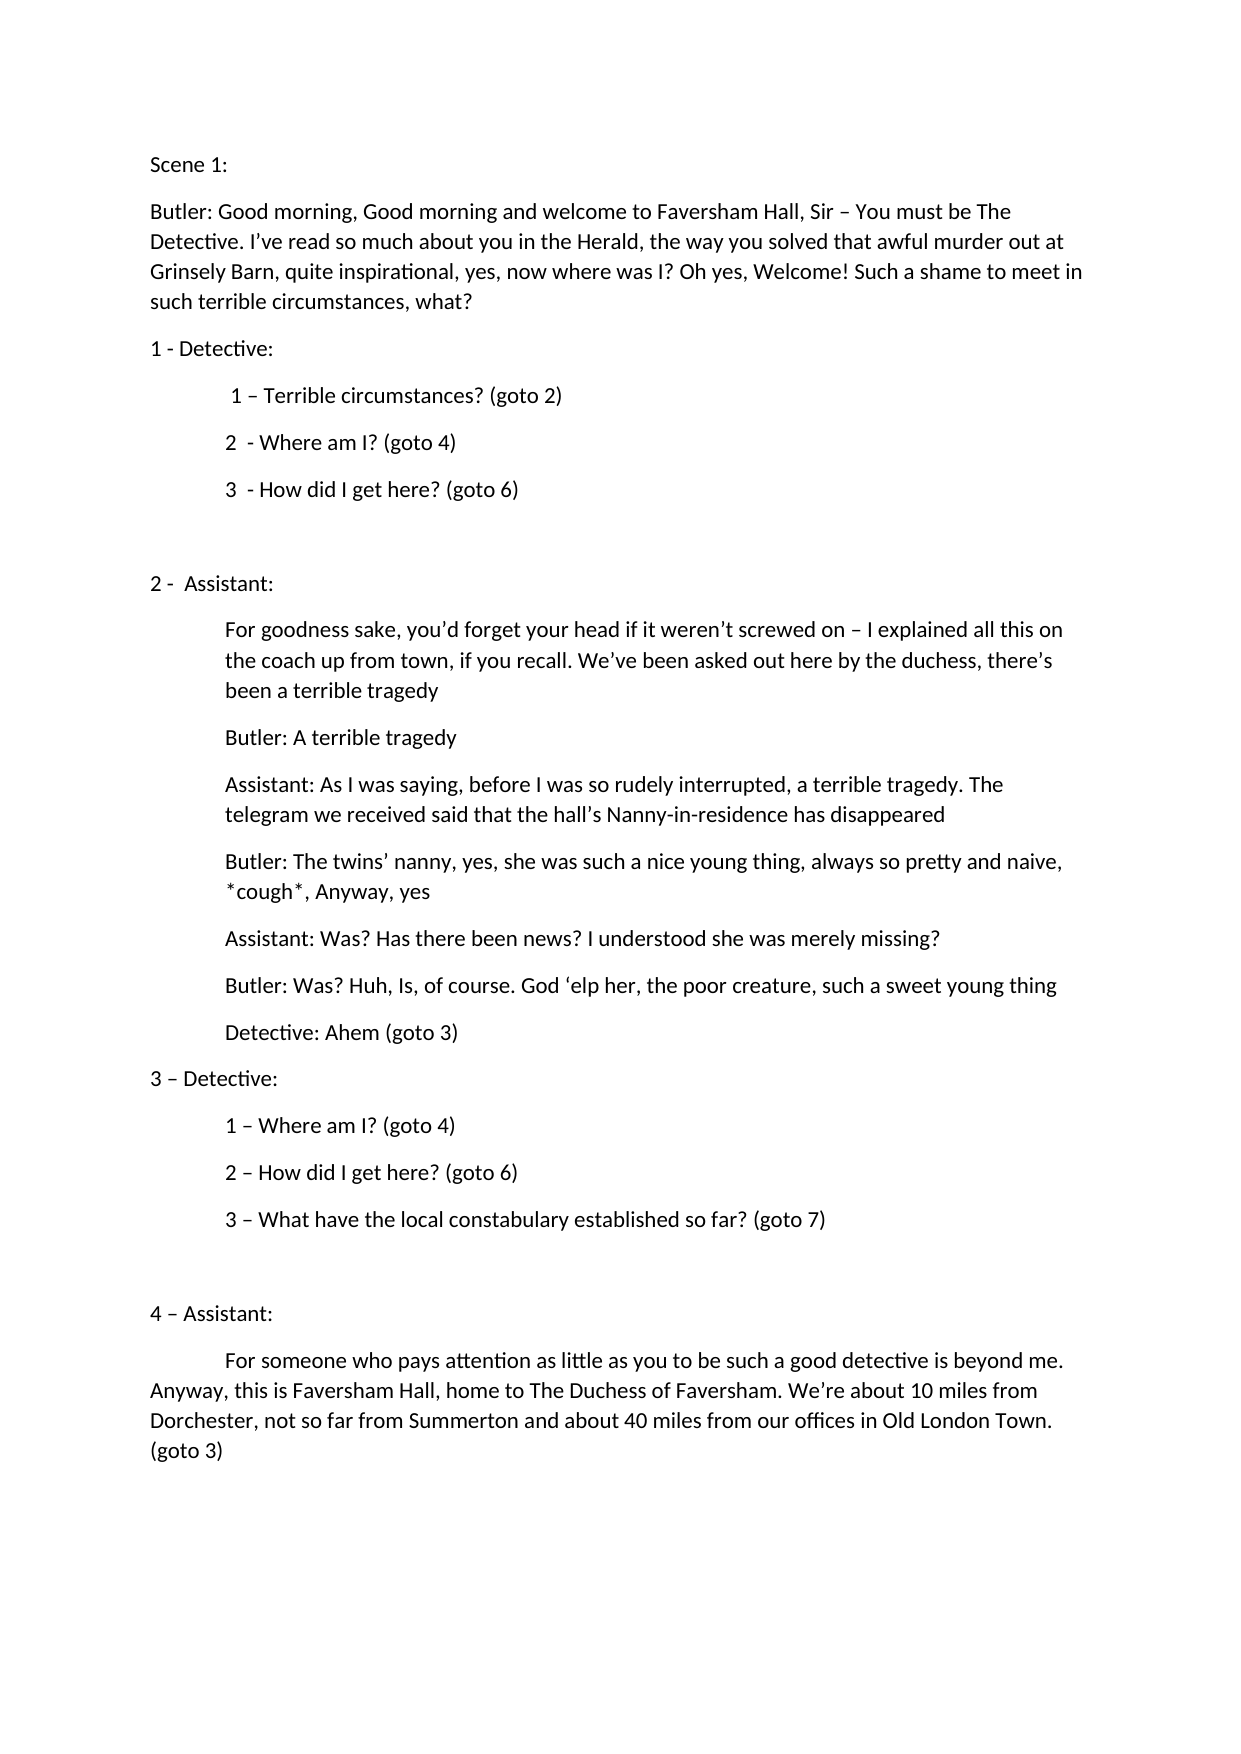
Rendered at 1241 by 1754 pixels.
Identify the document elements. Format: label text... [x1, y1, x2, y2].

text 3 - How did I get here? (goto 6) [150, 475, 1090, 503]
text Butler: The twins’ nanny, yes, she was such a nice young thing, always so pretty and naive, *cough*, Anyway, yes [225, 847, 1090, 905]
text 1 - Detective: [150, 334, 1090, 362]
text Detective: Ahem (goto 3) [150, 1018, 1090, 1046]
text For someone who pays attention as little as you to be such a good detective is beyond me. Anyway, this is Faversham Hall, home to The Duchess of Faversham. We’re about 10 miles from Dorchester, not so far from Summerton and about 40 miles from our offices in Old London Town. (goto 3) [150, 1346, 1090, 1464]
text Assistant: As I was saying, before I was so rudely interrupted, a terrible tragedy. The telegram we received said that the hall’s Nanny-in-residence has disappeared [225, 770, 1090, 828]
text 2 - Where am I? (goto 4) [150, 428, 1090, 456]
text 2 – How did I get here? (goto 6) [150, 1158, 1090, 1186]
text 1 – Terrible circumstances? (goto 2) [150, 381, 1090, 409]
text 1 – Where am I? (goto 4) [150, 1111, 1090, 1139]
text 3 – Detective: [150, 1064, 1090, 1093]
text Butler: Good morning, Good morning and welcome to Faversham Hall, Sir – You must be The Detective. I’ve read so much about you in the Herald, the way you solved that awful murder out at Grinsely Barn, quite inspirational, yes, now where was I? Oh yes, Welcome! Such a shame to meet in such terrible circumstances, what? [150, 197, 1090, 316]
text Scene 1: [150, 150, 1090, 178]
text Assistant: Was? Has there been news? I understood she was merely missing? [150, 924, 1090, 952]
text 4 – Assistant: [150, 1299, 1090, 1327]
text Butler: Was? Huh, Is, of course. God ‘elp her, the poor creature, such a sweet young thing [150, 971, 1090, 999]
text For goodness sake, you’d forget your head if it weren’t screwed on – I explained all this on the coach up from town, if you recall. We’ve been asked out here by the duchess, there’s been a terrible tragedy [225, 616, 1090, 704]
text 2 - Assistant: [150, 569, 1090, 597]
text Butler: A terrible tragedy [225, 723, 1090, 751]
text 3 – What have the local constabulary established so far? (goto 7) [150, 1205, 1090, 1233]
